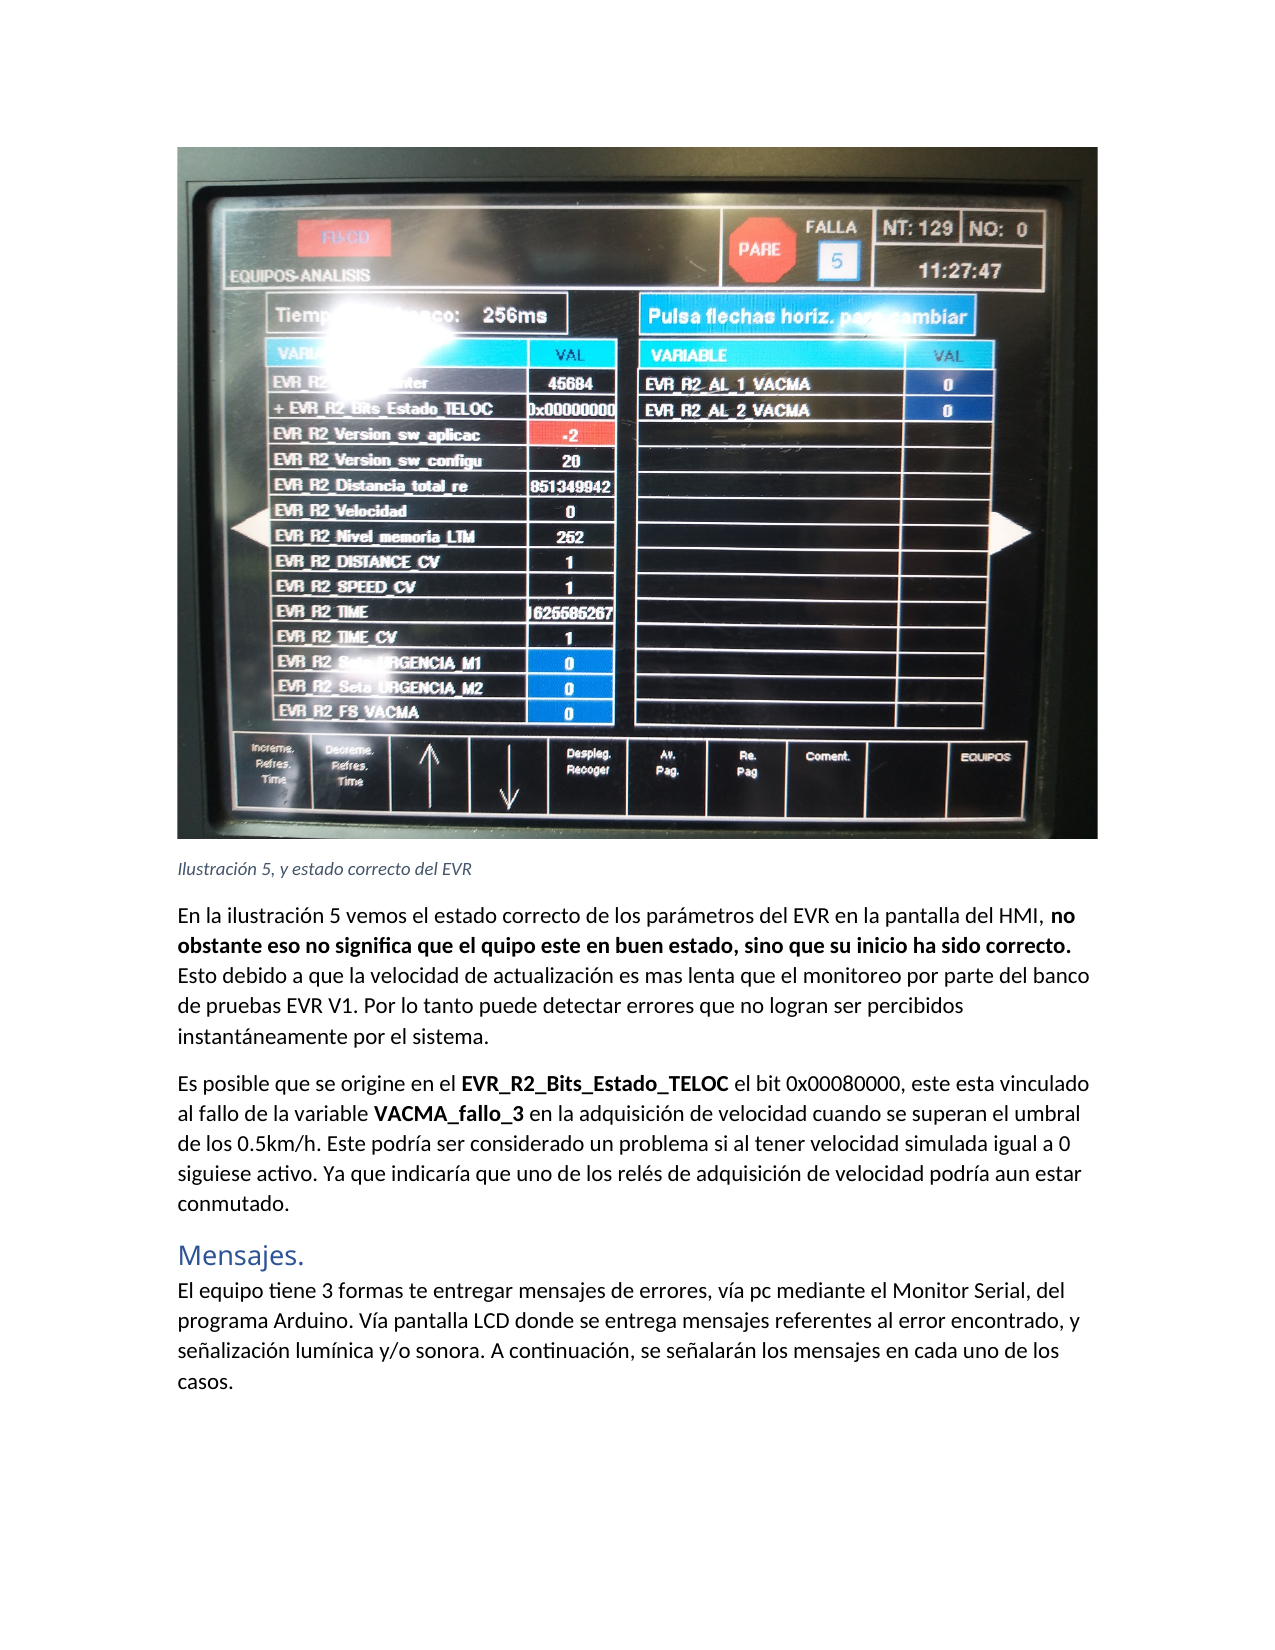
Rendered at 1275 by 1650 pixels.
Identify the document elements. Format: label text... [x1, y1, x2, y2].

text En la ilustración 5 vemos el estado correcto de los parámetros del EVR en la pantalla del HMI, no obstante eso no significa que el quipo este en buen estado, sino que su inicio ha sido correcto. Esto debido a que la velocidad de actualización es mas lenta que el monitoreo por parte del banco de pruebas EVR V1. Por lo tanto puede detectar errores que no logran ser percibidos instantáneamente por el sistema. [177, 901, 1098, 1050]
text El equipo tiene 3 formas te entregar mensajes de errores, vía pc mediante el Monitor Serial, del programa Arduino. Vía pantalla LCD donde se entrega mensajes referentes al error encontrado, y señalización lumínica y/o sonora. A continuación, se señalarán los mensajes en cada uno de los casos. [177, 1276, 1098, 1395]
picture [177, 147, 1098, 839]
text Es posible que se origine en el EVR_R2_Bits_Estado_TELOC el bit 0x00080000, este esta vinculado al fallo de la variable VACMA_fallo_3 en la adquisición de velocidad cuando se superan el umbral de los 0.5km/h. Este podría ser considerado un problema si al tener velocidad simulada igual a 0 siguiese activo. Ya que indicaría que uno de los relés de adquisición de velocidad podría aun estar conmutado. [177, 1069, 1098, 1218]
subtitle Mensajes. [177, 1236, 1098, 1273]
